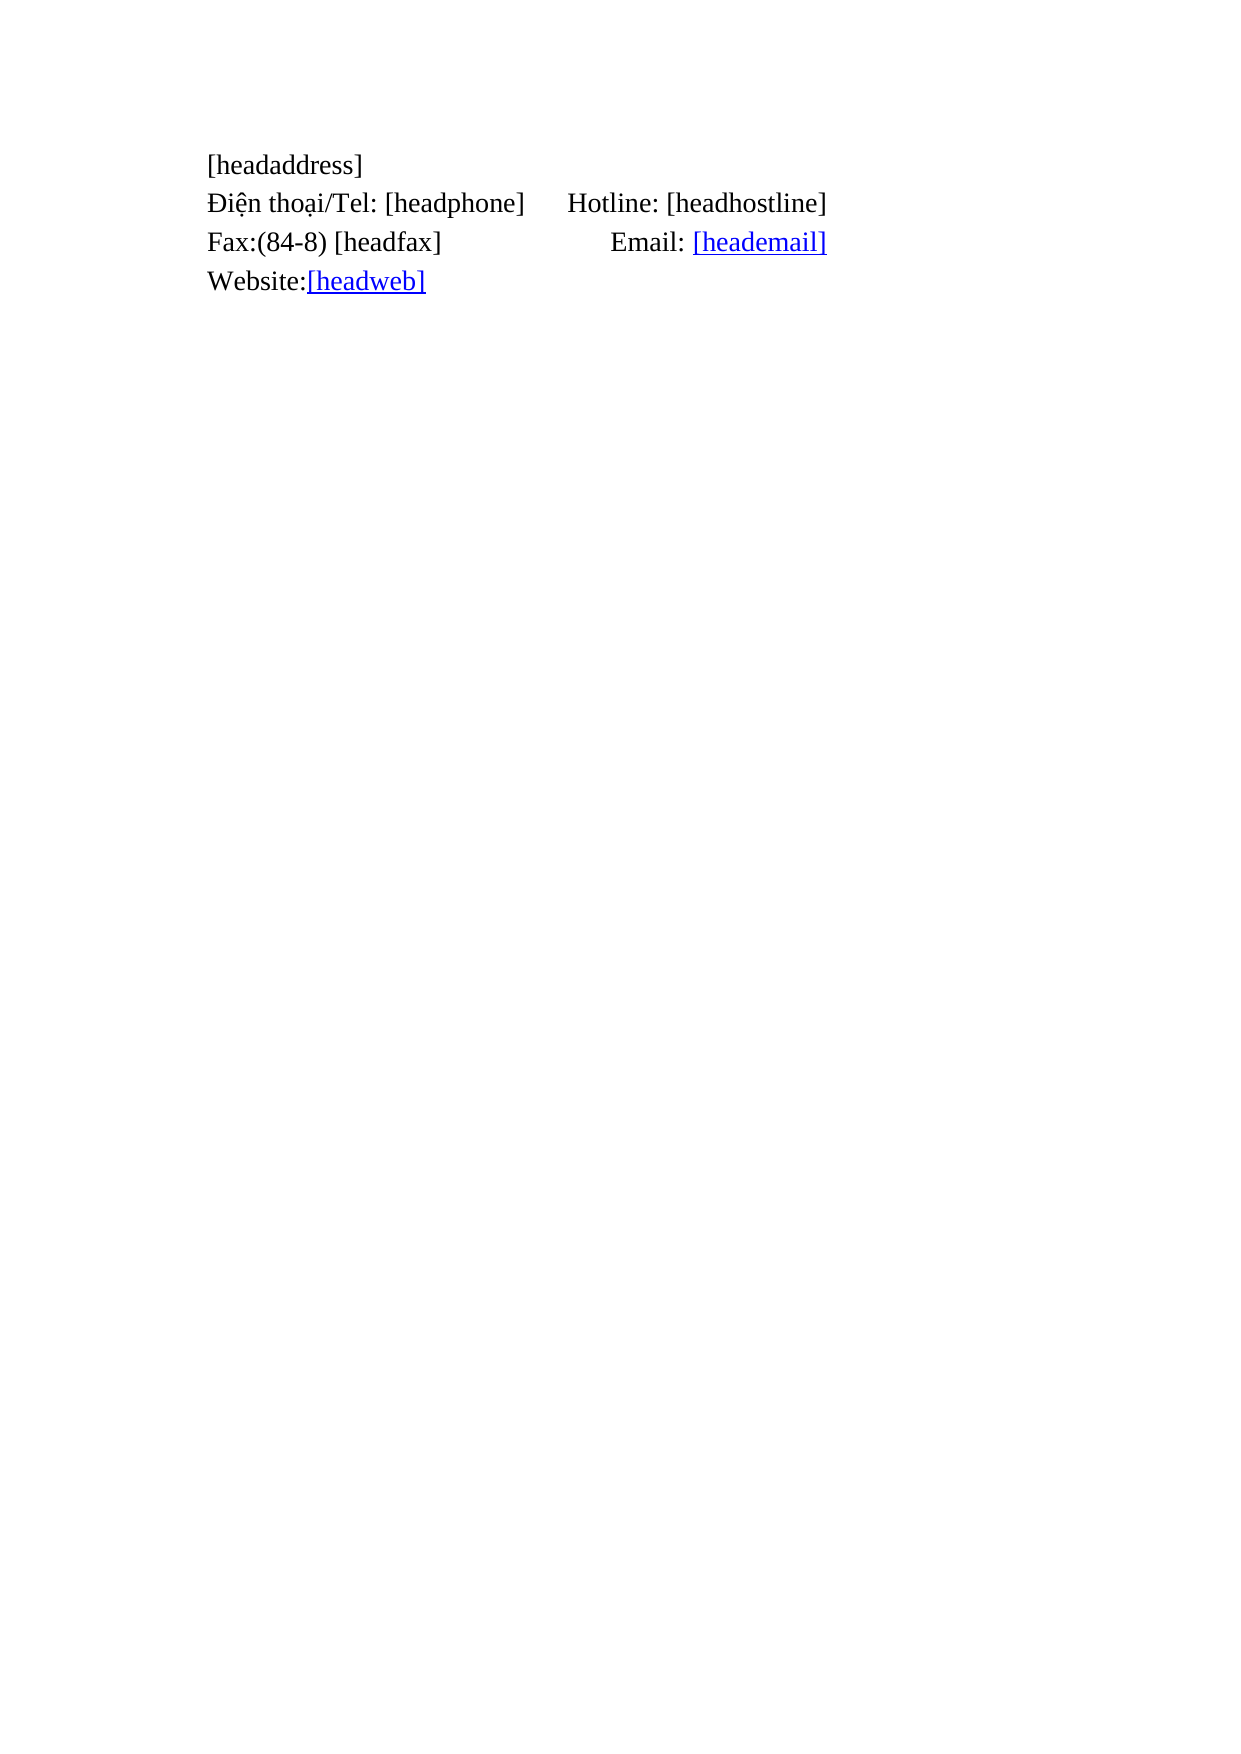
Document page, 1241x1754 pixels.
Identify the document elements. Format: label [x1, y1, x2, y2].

text [207, 148, 1122, 297]
